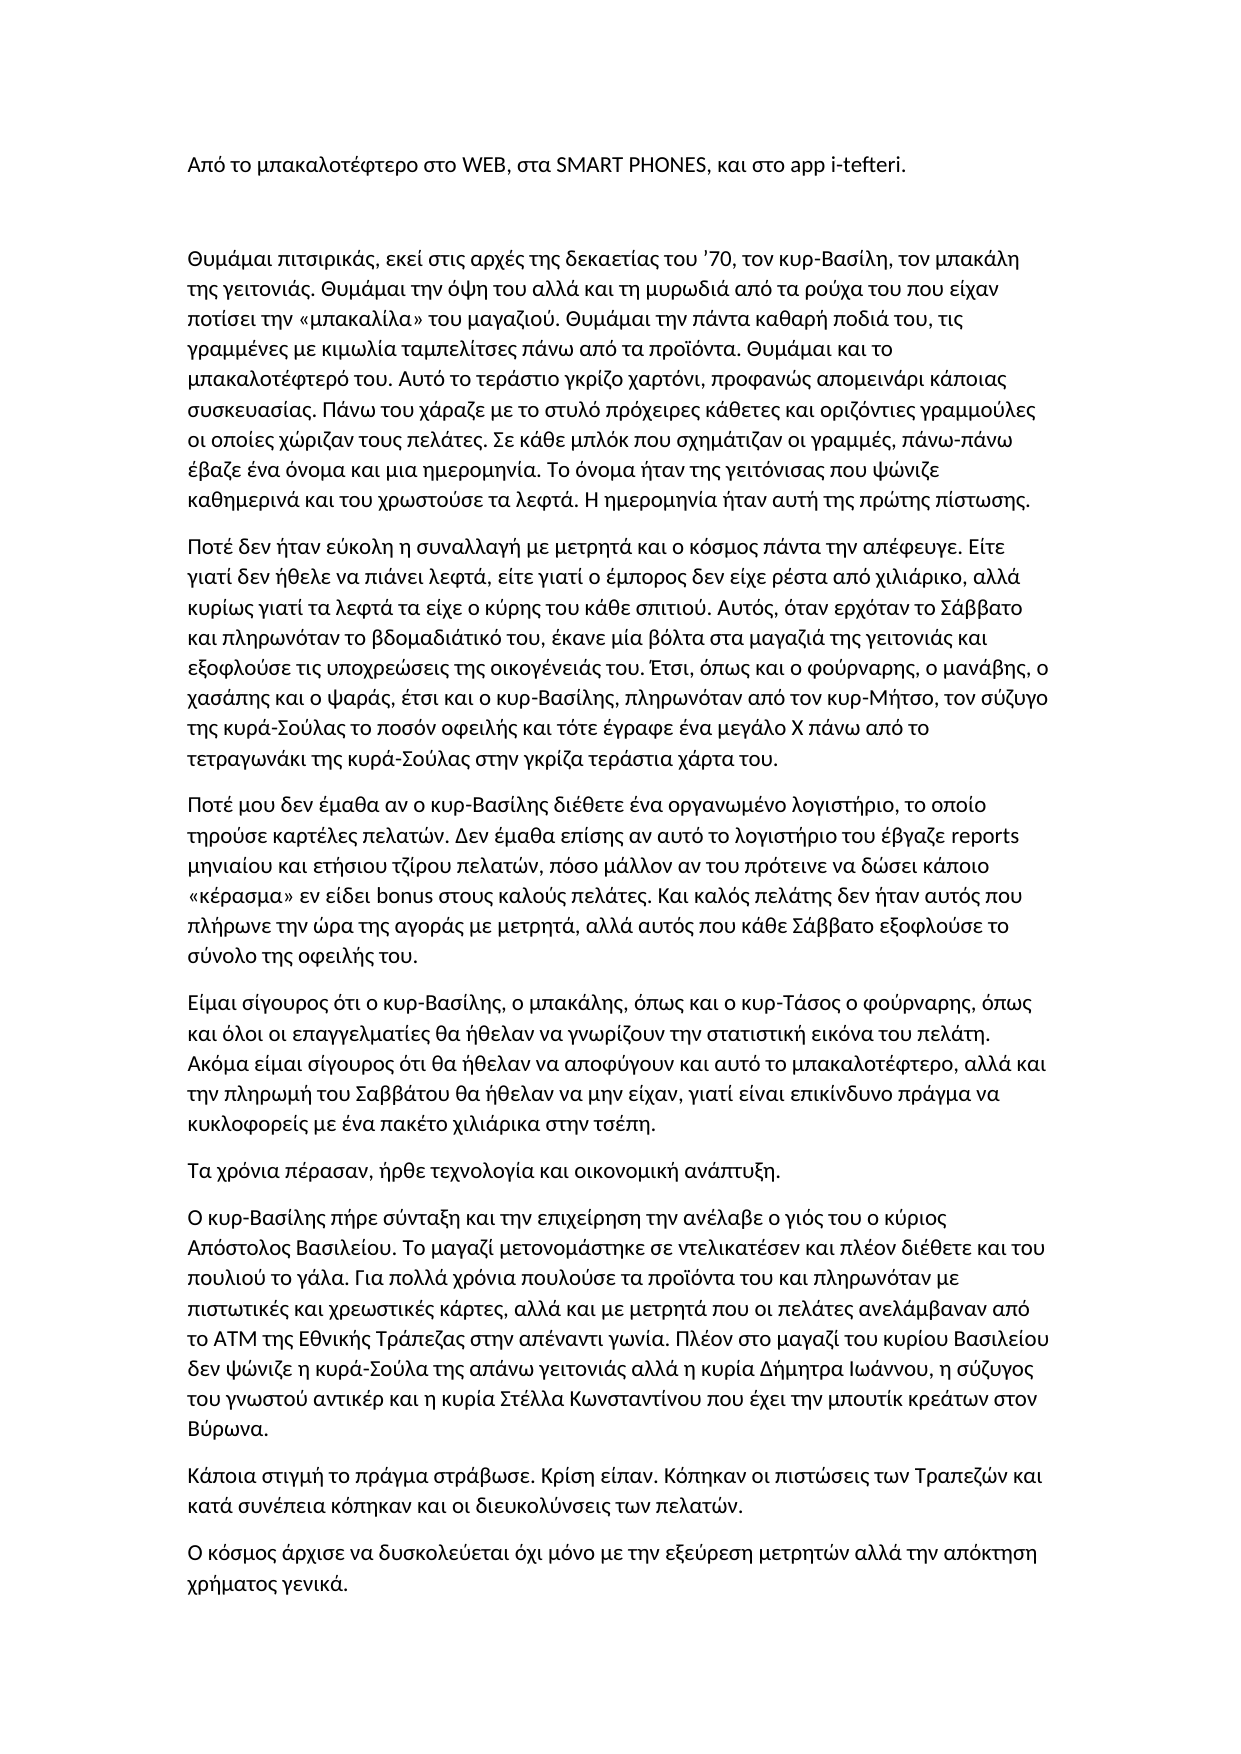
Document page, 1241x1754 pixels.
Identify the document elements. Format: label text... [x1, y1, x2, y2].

text Θυμάμαι πιτσιρικάς, εκεί στις αρχές της δεκαετίας του ’70, τον κυρ-Βασίλη, τον μπακάλη της γειτονιάς. Θυμάμαι την όψη του αλλά και τη μυρωδιά από τα ρούχα του που είχαν ποτίσει την «μπακαλίλα» του μαγαζιού. Θυμάμαι την πάντα καθαρή ποδιά του, τις γραμμένες με κιμωλία ταμπελίτσες πάνω από τα προϊόντα. Θυμάμαι και το μπακαλοτέφτερό του. Αυτό το τεράστιο γκρίζο χαρτόνι, προφανώς απομεινάρι κάποιας συσκευασίας. Πάνω του χάραζε με το στυλό πρόχειρες κάθετες και οριζόντιες γραμμούλες οι οποίες χώριζαν τους πελάτες. Σε κάθε μπλόκ που σχημάτιζαν οι γραμμές, πάνω-πάνω έβαζε ένα όνομα και μια ημερομηνία. Το όνομα ήταν της γειτόνισας που ψώνιζε καθημερινά και του χρωστούσε τα λεφτά. Η ημερομηνία ήταν αυτή της πρώτης πίστωσης. [187, 244, 1053, 513]
text Ο κυρ-Βασίλης πήρε σύνταξη και την επιχείρηση την ανέλαβε ο γιός του ο κύριος Απόστολος Βασιλείου. Το μαγαζί μετονομάστηκε σε ντελικατέσεν και πλέον διέθετε και του πουλιού το γάλα. Για πολλά χρόνια πουλούσε τα προϊόντα του και πληρωνόταν με πιστωτικές και χρεωστικές κάρτες, αλλά και με μετρητά που οι πελάτες ανελάμβαναν από το ΑΤΜ της Εθνικής Τράπεζας στην απέναντι γωνία. Πλέον στο μαγαζί του κυρίου Βασιλείου δεν ψώνιζε η κυρά-Σούλα της απάνω γειτονιάς αλλά η κυρία Δήμητρα Ιωάννου, η σύζυγος του γνωστού αντικέρ και η κυρία Στέλλα Κωνσταντίνου που έχει την μπουτίκ κρεάτων στον Βύρωνα. [187, 1203, 1053, 1443]
text Τα χρόνια πέρασαν, ήρθε τεχνολογία και οικονομική ανάπτυξη. [187, 1156, 1053, 1184]
text Ποτέ δεν ήταν εύκολη η συναλλαγή με μετρητά και ο κόσμος πάντα την απέφευγε. Είτε γιατί δεν ήθελε να πιάνει λεφτά, είτε γιατί ο έμπορος δεν είχε ρέστα από χιλιάρικο, αλλά κυρίως γιατί τα λεφτά τα είχε ο κύρης του κάθε σπιτιού. Αυτός, όταν ερχόταν το Σάββατο και πληρωνόταν το βδομαδιάτικό του, έκανε μία βόλτα στα μαγαζιά της γειτονιάς και εξοφλούσε τις υποχρεώσεις της οικογένειάς του. Έτσι, όπως και ο φούρναρης, ο μανάβης, ο χασάπης και ο ψαράς, έτσι και ο κυρ-Βασίλης, πληρωνόταν από τον κυρ-Μήτσο, τον σύζυγο της κυρά-Σούλας το ποσόν οφειλής και τότε έγραφε ένα μεγάλο Χ πάνω από το τετραγωνάκι της κυρά-Σούλας στην γκρίζα τεράστια χάρτα του. [187, 532, 1053, 772]
text Ποτέ μου δεν έμαθα αν ο κυρ-Βασίλης διέθετε ένα οργανωμένο λογιστήριο, το οποίο τηρούσε καρτέλες πελατών. Δεν έμαθα επίσης αν αυτό το λογιστήριο του έβγαζε reports μηνιαίου και ετήσιου τζίρου πελατών, πόσο μάλλον αν του πρότεινε να δώσει κάποιο «κέρασμα» εν είδει bonus στους καλούς πελάτες. Και καλός πελάτης δεν ήταν αυτός που πλήρωνε την ώρα της αγοράς με μετρητά, αλλά αυτός που κάθε Σάββατο εξοφλούσε το σύνολο της οφειλής του. [187, 791, 1053, 970]
text Ο κόσμος άρχισε να δυσκολεύεται όχι μόνο με την εξεύρεση μετρητών αλλά την απόκτηση χρήματος γενικά. [187, 1538, 1053, 1597]
text Από το μπακαλοτέφτερο στο WEB, στα SMART PHONES, και στο app i-tefteri. [187, 150, 1053, 178]
text Κάποια στιγμή το πράγμα στράβωσε. Κρίση είπαν. Κόπηκαν οι πιστώσεις των Τραπεζών και κατά συνέπεια κόπηκαν και οι διευκολύνσεις των πελατών. [187, 1461, 1053, 1520]
text Είμαι σίγουρος ότι ο κυρ-Βασίλης, ο μπακάλης, όπως και ο κυρ-Τάσος ο φούρναρης, όπως και όλοι οι επαγγελματίες θα ήθελαν να γνωρίζουν την στατιστική εικόνα του πελάτη. Ακόμα είμαι σίγουρος ότι θα ήθελαν να αποφύγουν και αυτό το μπακαλοτέφτερο, αλλά και την πληρωμή του Σαββάτου θα ήθελαν να μην είχαν, γιατί είναι επικίνδυνο πράγμα να κυκλοφορείς με ένα πακέτο χιλιάρικα στην τσέπη. [187, 988, 1053, 1137]
